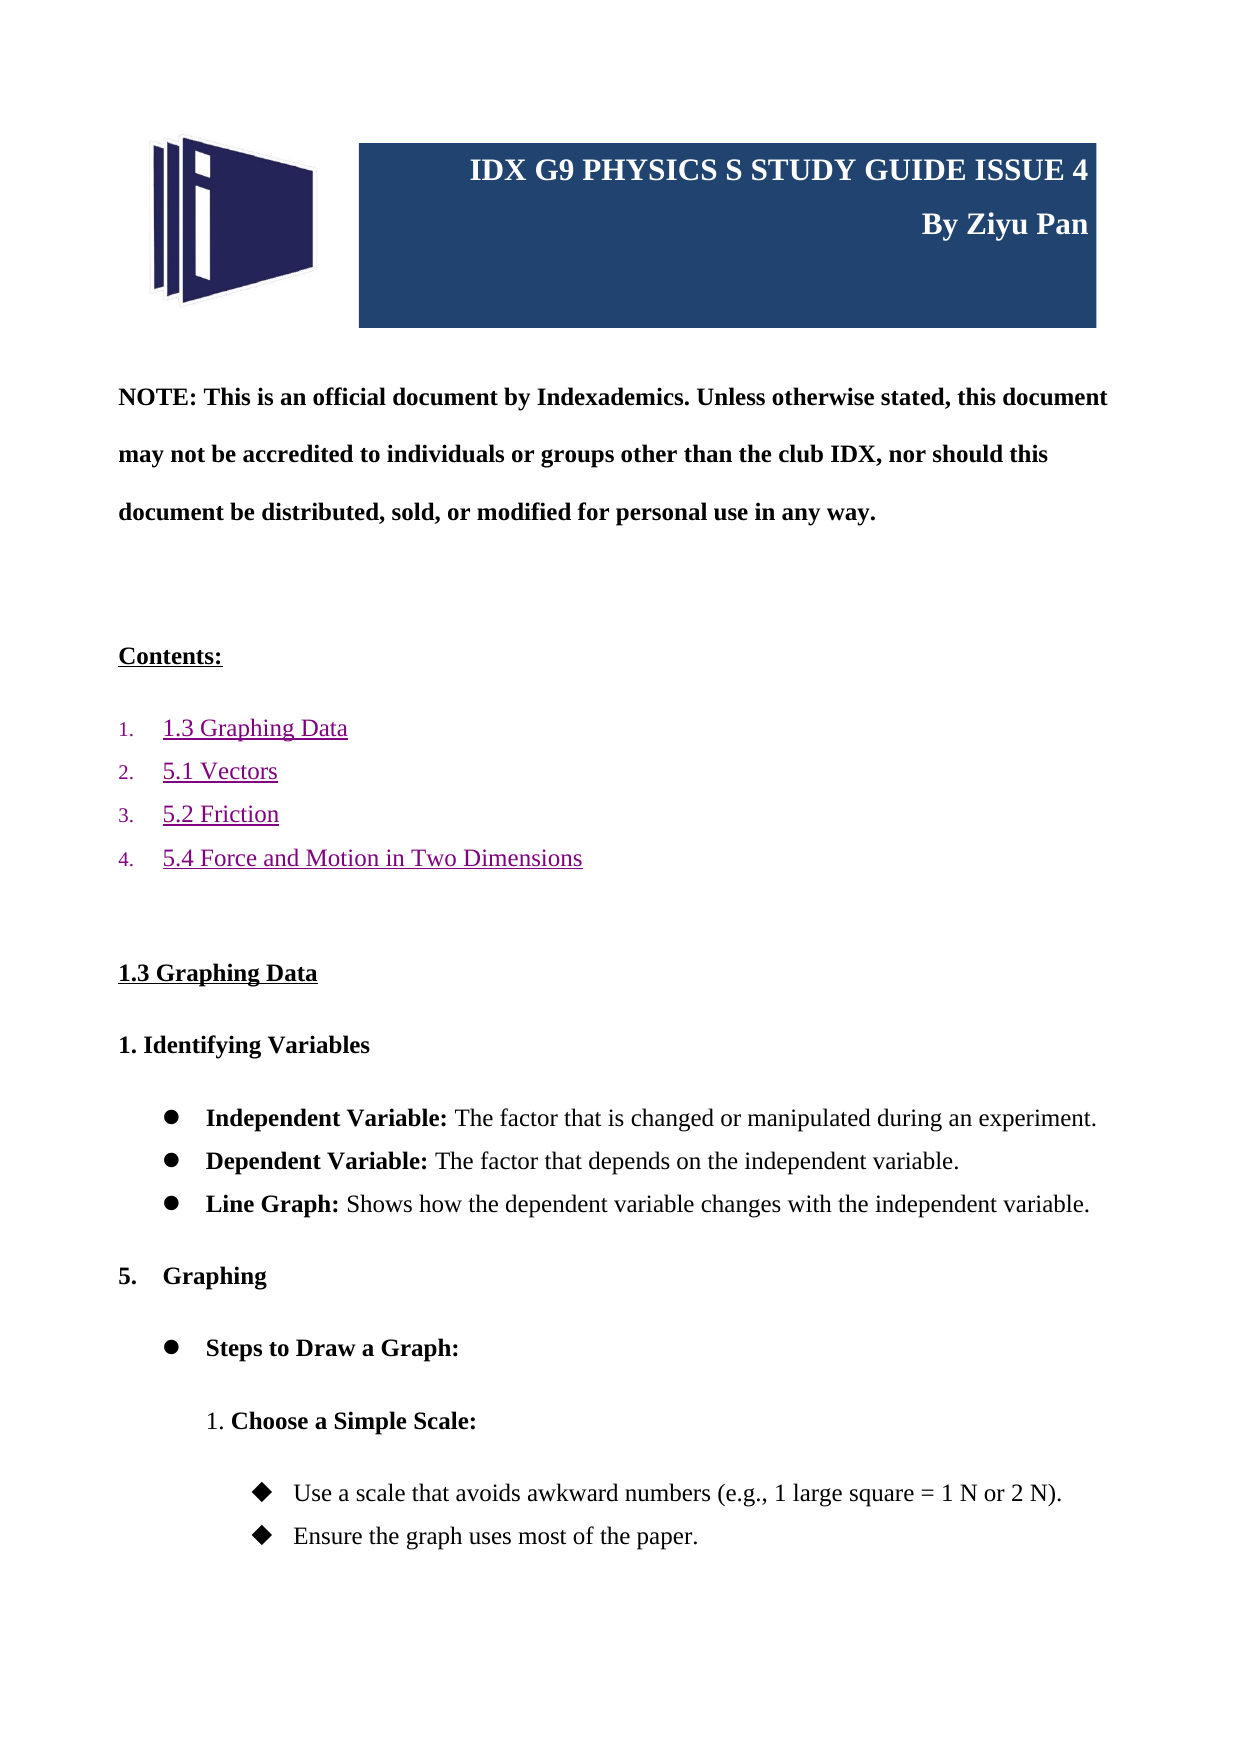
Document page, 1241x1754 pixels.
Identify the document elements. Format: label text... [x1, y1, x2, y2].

list Line Graph: Shows how the dependent variable changes with the independent variable. [162, 1189, 1122, 1218]
list Dependent Variable: The factor that depends on the independent variable. [162, 1146, 1122, 1174]
list Choose a Simple Scale: [206, 1406, 1122, 1434]
subtitle 1.3 Graphing Data [118, 958, 1122, 987]
list 5.1 Vectors [118, 756, 1122, 785]
list Ensure the graph uses most of the paper. [249, 1521, 1122, 1550]
list 5.4 Force and Motion in Two Dimensions [118, 843, 1122, 871]
list Independent Variable: The factor that is changed or manipulated during an experiment. [162, 1103, 1122, 1131]
subtitle Graphing [118, 1261, 1122, 1290]
list Steps to Draw a Graph: [162, 1333, 1122, 1362]
list 5.2 Friction [118, 799, 1122, 828]
subtitle 1. Identifying Variables [118, 1030, 1122, 1059]
picture [118, 119, 338, 312]
text NOTE: This is an official document by Indexademics. Unless otherwise stated, this document may not be accredited to individuals or groups other than the club IDX, nor should this document be distributed, sold, or modified for personal use in any way. [118, 382, 1122, 526]
list Use a scale that avoids awkward numbers (e.g., 1 large square = 1 N or 2 N). [249, 1478, 1122, 1507]
list 1.3 Graphing Data [118, 713, 1122, 742]
subtitle Contents: [118, 641, 1122, 670]
